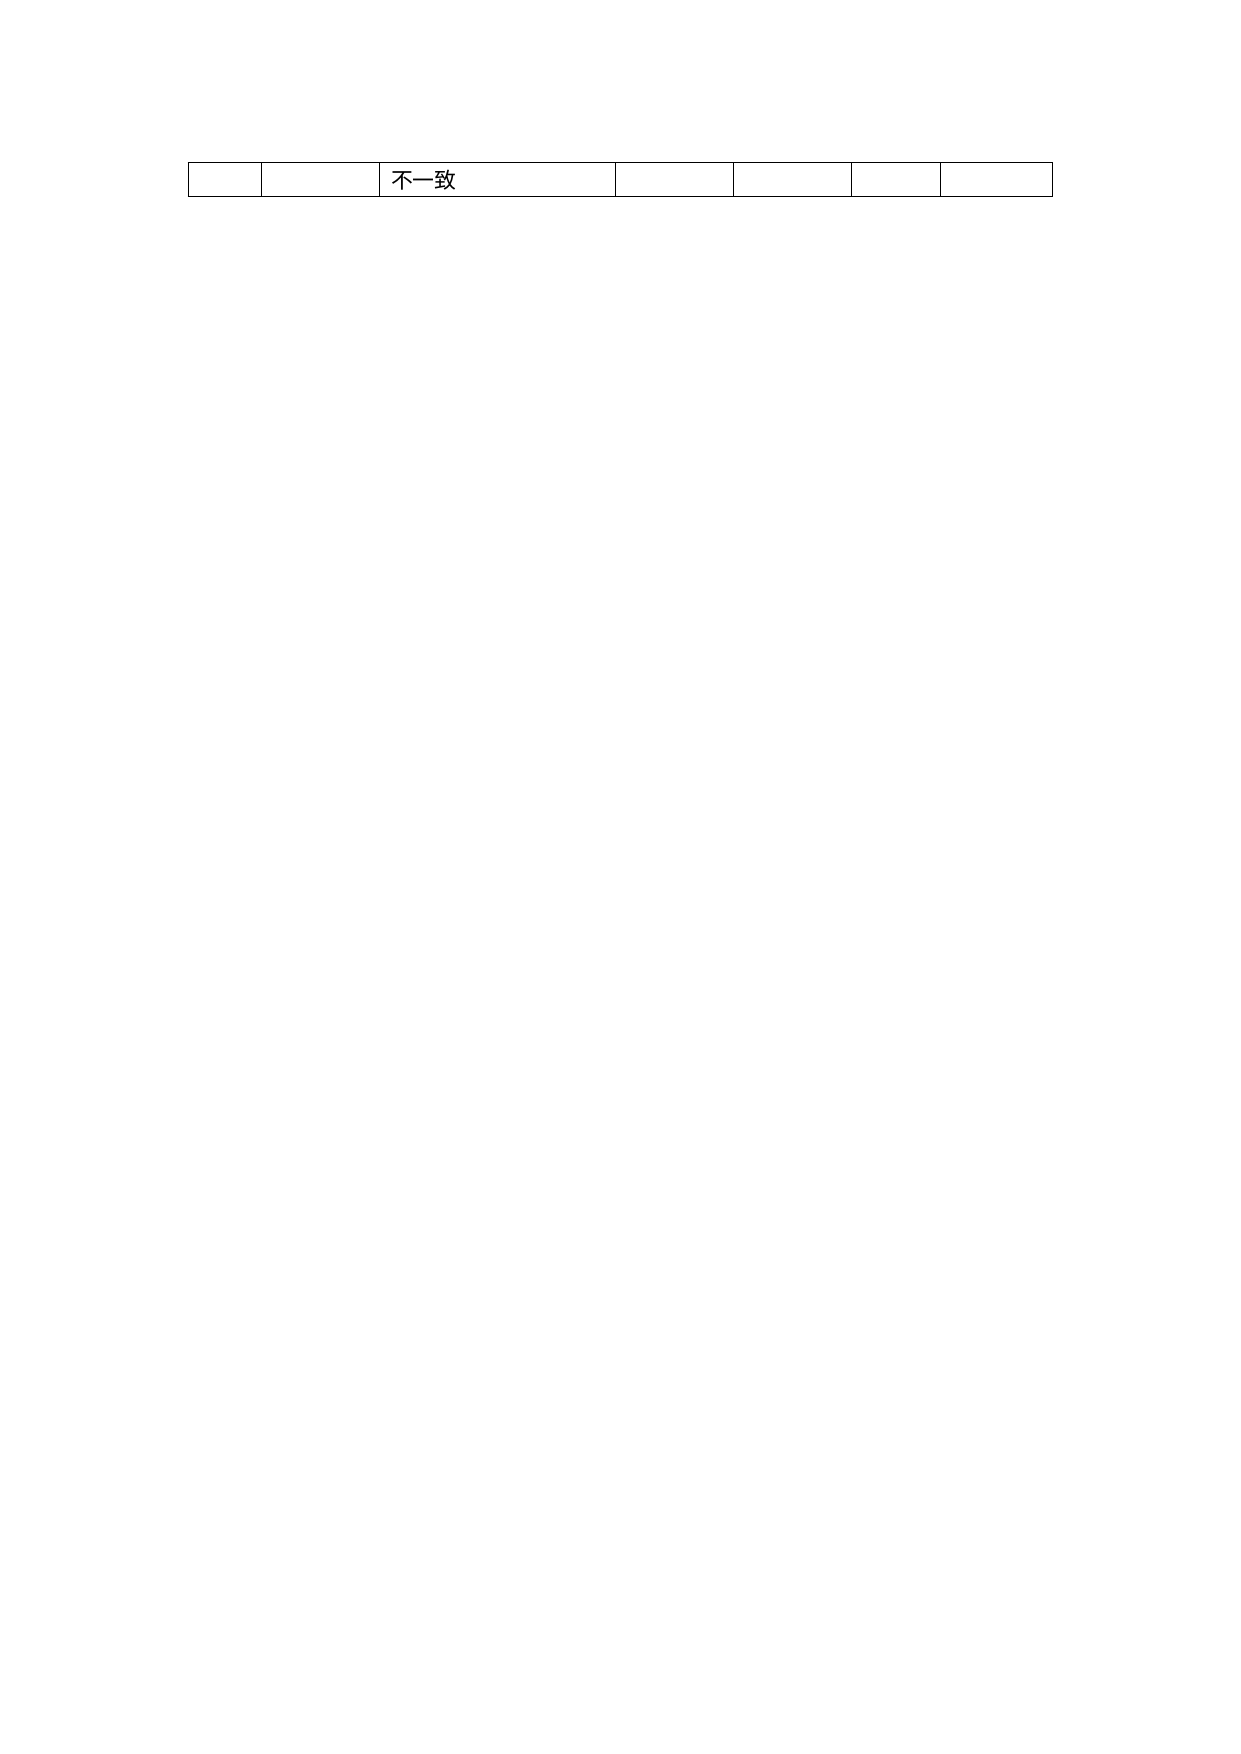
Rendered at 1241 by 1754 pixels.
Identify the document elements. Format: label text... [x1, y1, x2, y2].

table_cell 规范性 [616, 163, 733, 196]
table_cell 轻微 [852, 163, 940, 196]
table_cell 1.4 [262, 163, 379, 196]
table_cell [941, 163, 1052, 196]
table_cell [380, 163, 615, 196]
table_cell 4 [189, 163, 261, 196]
table_cell 李书缘 [734, 163, 851, 196]
